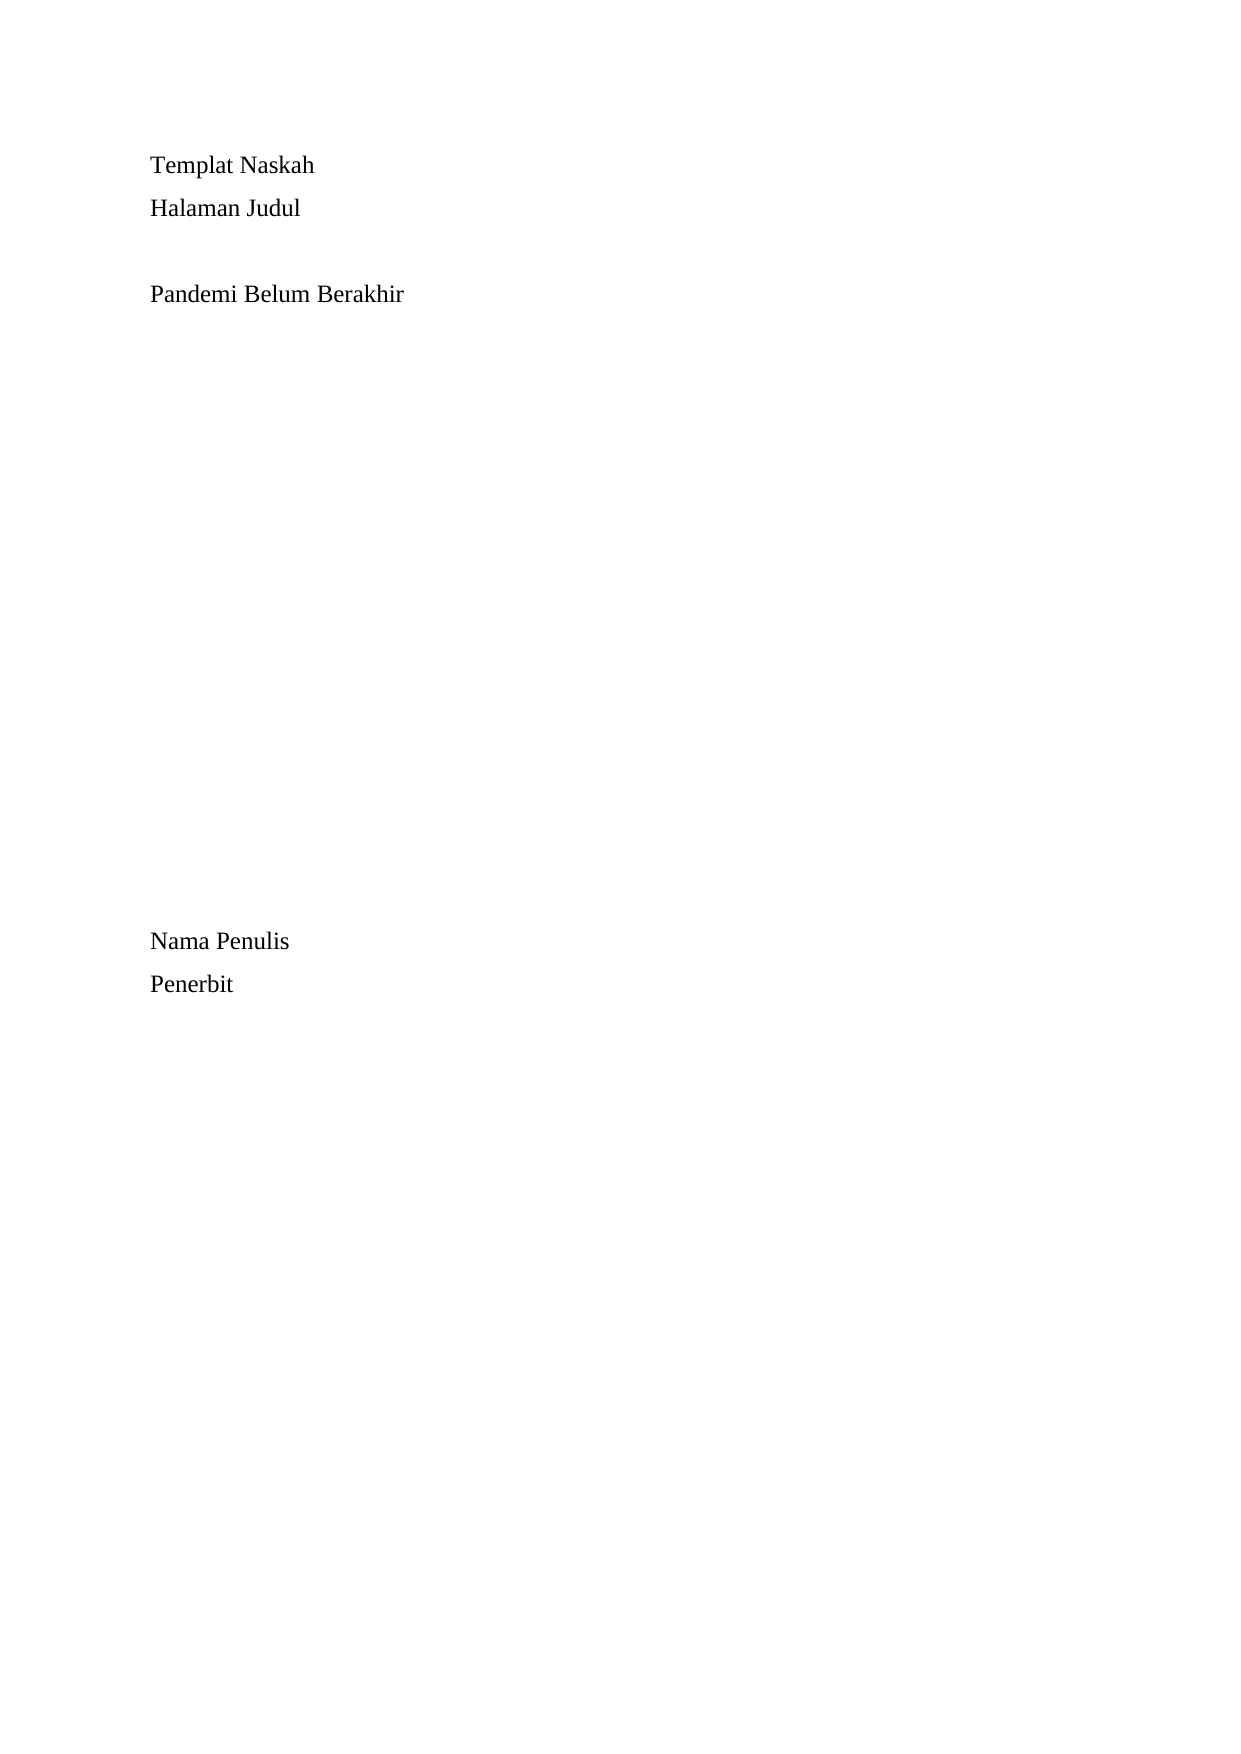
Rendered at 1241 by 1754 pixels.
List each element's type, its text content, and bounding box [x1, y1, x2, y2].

text Pandemi Belum Berakhir [150, 279, 1090, 308]
text Templat Naskah [150, 150, 1090, 179]
text Halaman Judul [150, 193, 1090, 222]
text Nama Penulis [150, 926, 1090, 955]
text Penerbit [150, 969, 1090, 998]
